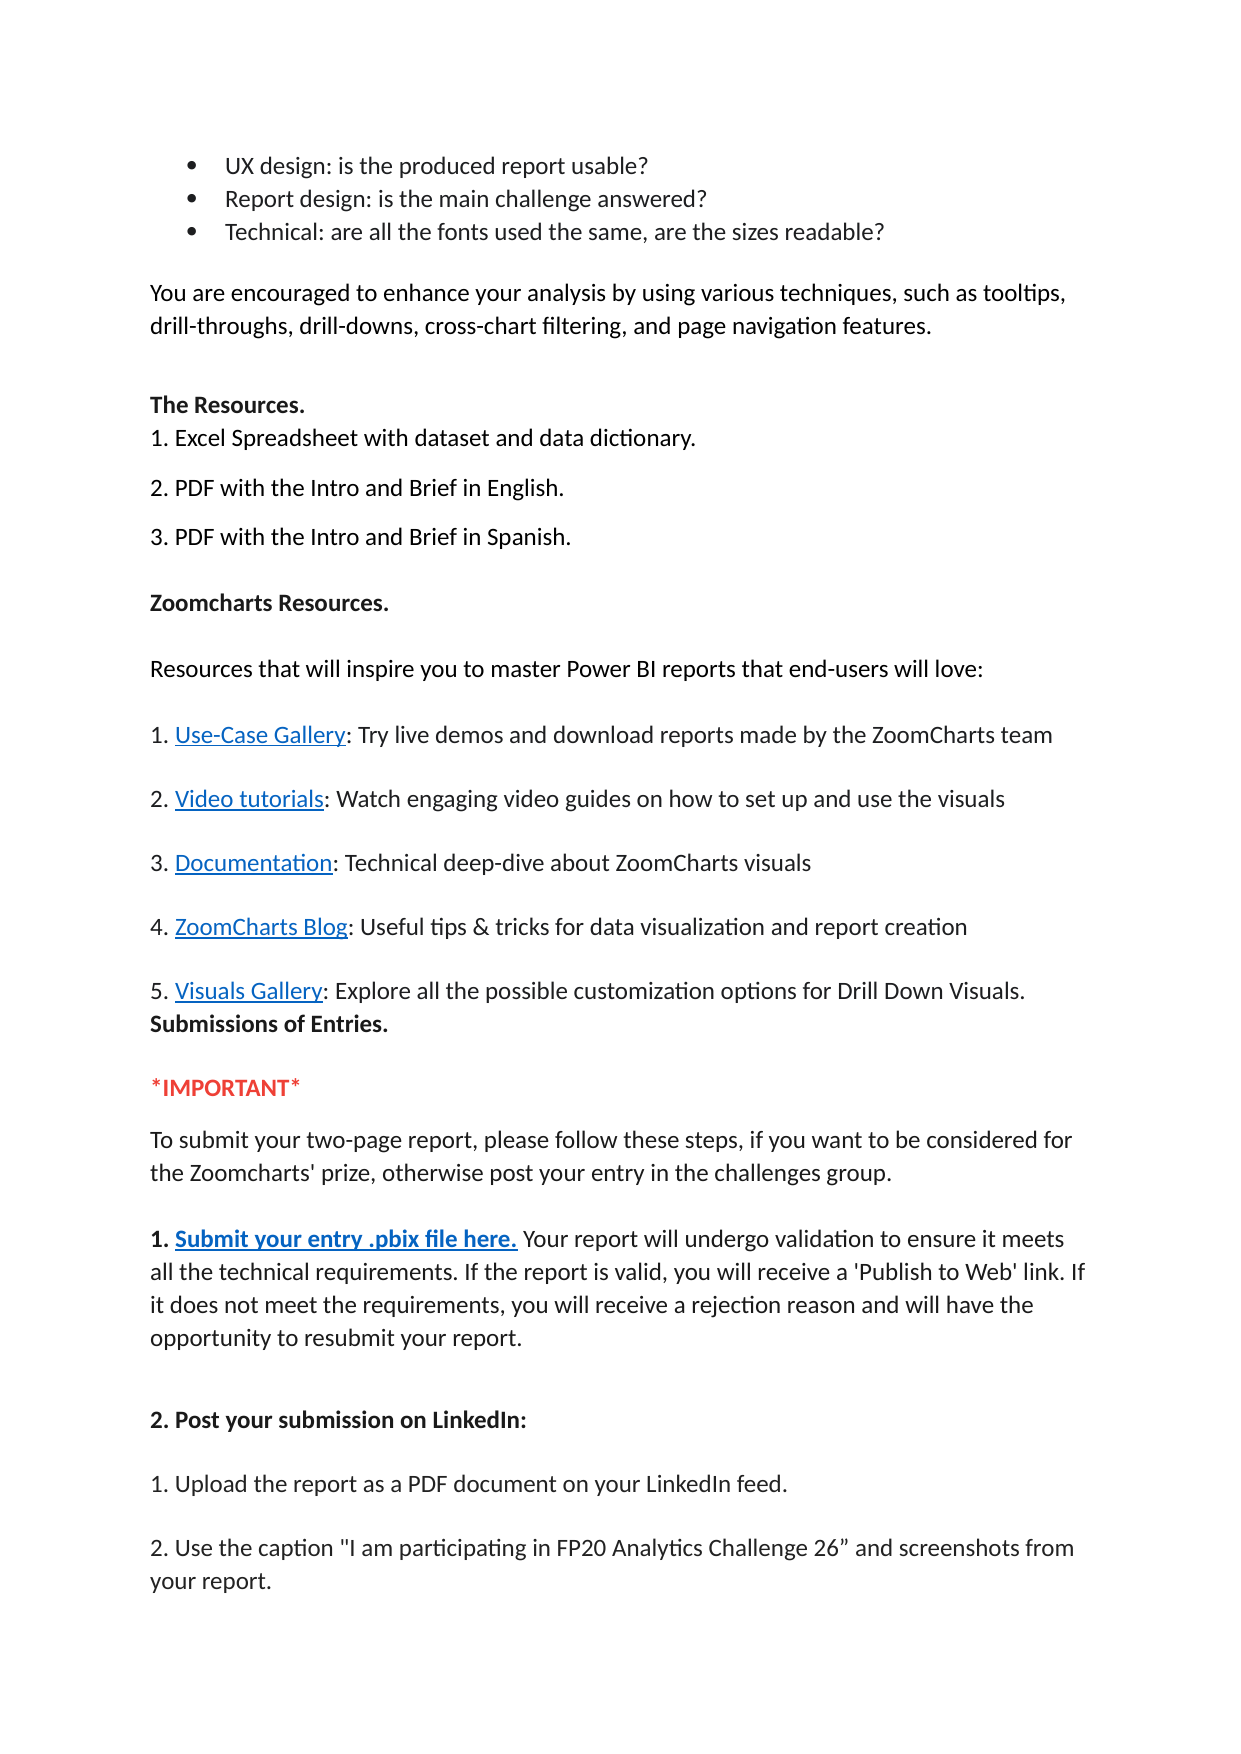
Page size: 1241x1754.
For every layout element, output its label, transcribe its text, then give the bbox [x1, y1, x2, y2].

text 1. Use-Case Gallery: Try live demos and download reports made by the ZoomCharts team [150, 719, 1090, 749]
subtitle 1. Submit your entry .pbix file here. Your report will undergo validation to ensure it meets all the technical requirements. If the report is valid, you will receive a 'Publish to Web' link. If it does not meet the requirements, you will receive a rejection reason and will have the opportunity to resubmit your report. [150, 1223, 1090, 1352]
list UX design: is the produced report usable? [187, 150, 1090, 181]
text 1. Excel Spreadsheet with dataset and data dictionary. [150, 422, 1090, 453]
subtitle The Resources. [150, 389, 1090, 420]
text You are encouraged to enhance your analysis by using various techniques, such as tooltips, drill-throughs, drill-downs, cross-chart filtering, and page navigation features. [150, 277, 1090, 371]
text 4. ZoomCharts Blog: Useful tips & tricks for data visualization and report creation [150, 911, 1090, 942]
text Resources that will inspire you to master Power BI reports that end-users will love: [150, 653, 1090, 683]
subtitle Zoomcharts Resources. [150, 587, 1090, 618]
text 3. PDF with the Intro and Brief in Spanish. [150, 521, 1090, 552]
list Report design: is the main challenge answered? [187, 183, 1090, 213]
text To submit your two-page report, please follow these steps, if you want to be considered for the Zoomcharts' prize, otherwise post your entry in the challenges group. [150, 1124, 1090, 1188]
text 5. Visuals Gallery: Explore all the possible customization options for Drill Down Visuals. [150, 975, 1090, 1006]
text 2. PDF with the Intro and Brief in English. [150, 472, 1090, 502]
text 2. Video tutorials: Watch engaging video guides on how to set up and use the visuals [150, 783, 1090, 813]
text 2. Use the caption "I am participating in FP20 Analytics Challenge 26” and screenshots from your report. [150, 1532, 1090, 1596]
text 3. Documentation: Technical deep-dive about ZoomCharts visuals [150, 847, 1090, 878]
subtitle 2. Post your submission on LinkedIn: [150, 1404, 1090, 1435]
list Technical: are all the fonts used the same, are the sizes readable? [187, 216, 1090, 246]
text *IMPORTANT* [150, 1072, 1090, 1103]
text 1. Upload the report as a PDF document on your LinkedIn feed. [150, 1468, 1090, 1499]
subtitle Submissions of Entries. [150, 1008, 1090, 1039]
